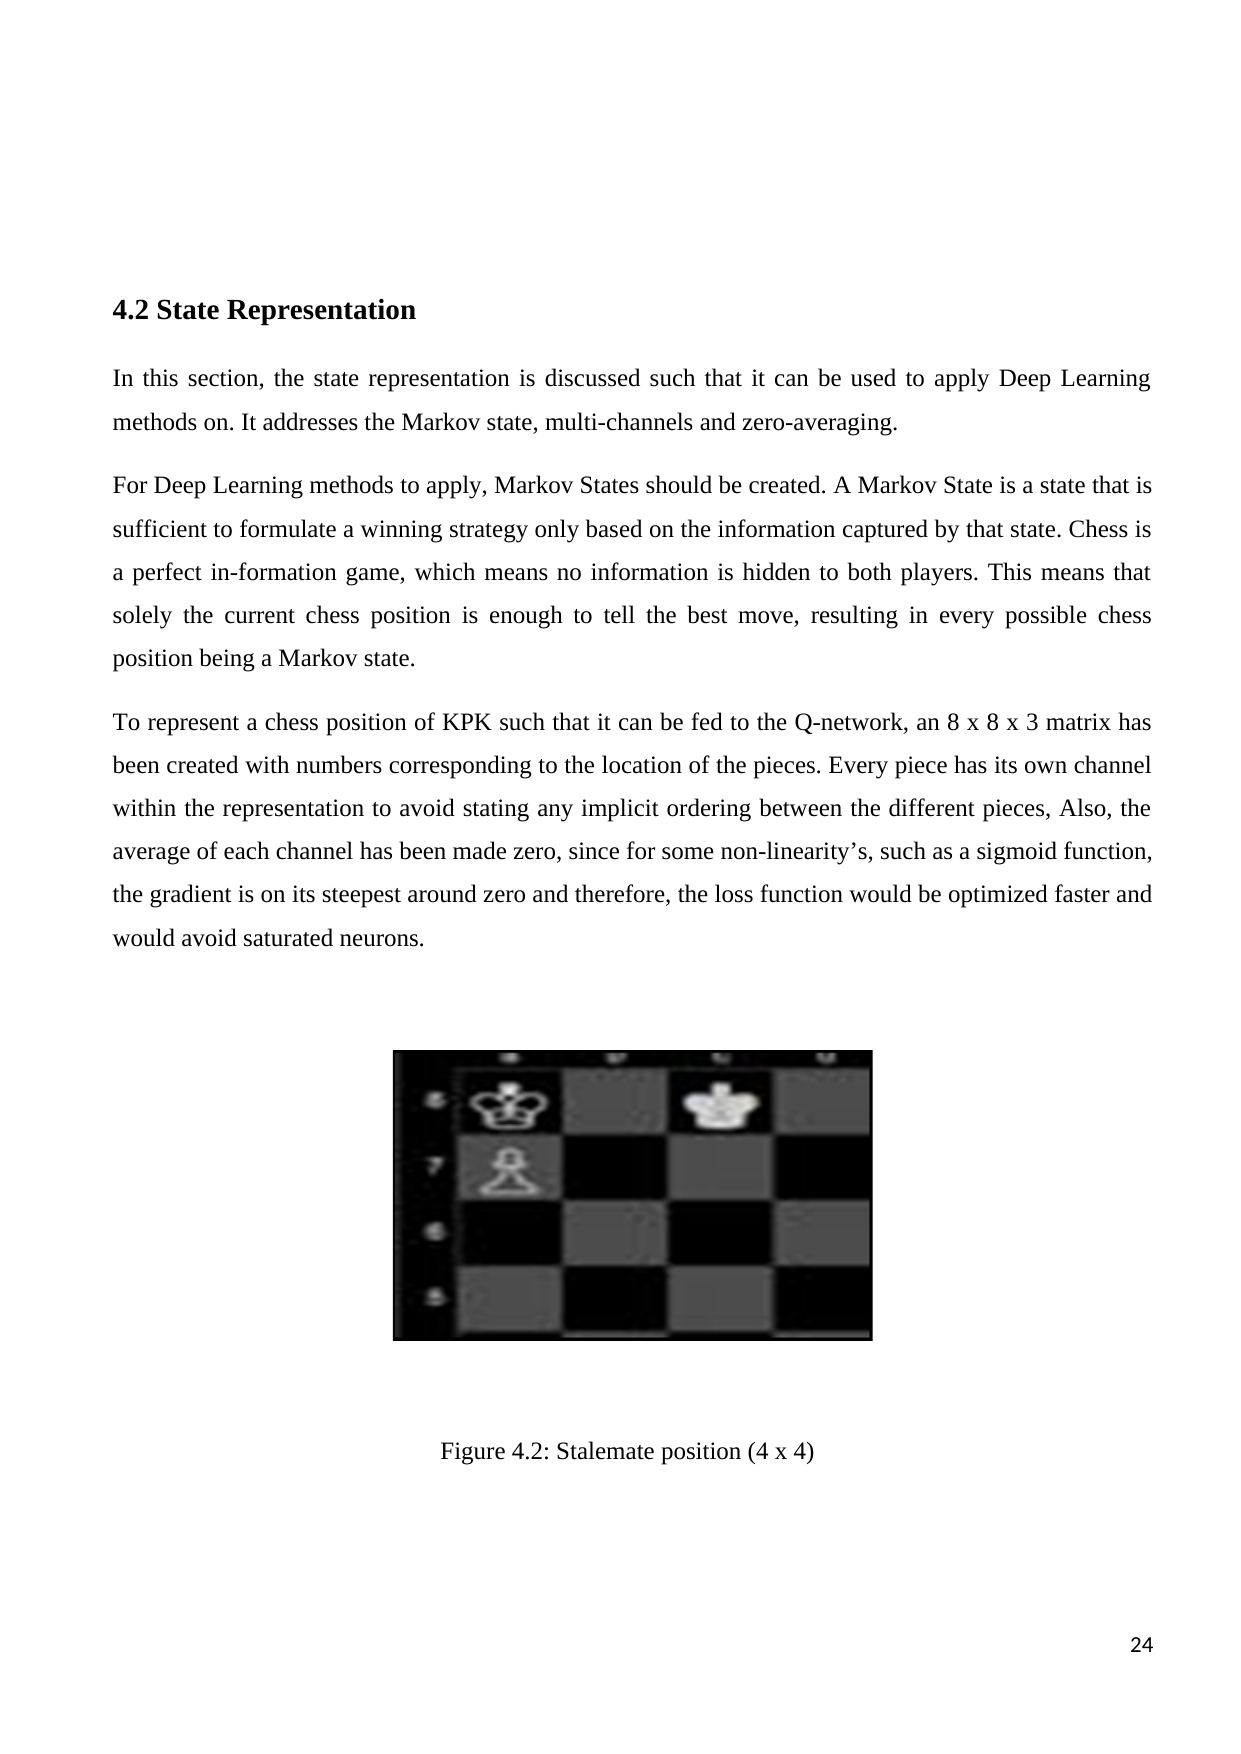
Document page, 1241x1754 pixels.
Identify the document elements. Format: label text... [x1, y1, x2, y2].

text To represent a chess position of KPK such that it can be fed to the Q-network, an 8 x 8 x 3 matrix has been created with numbers corresponding to the location of the pieces. Every piece has its own channel within the representation to avoid stating any implicit ordering between the different pieces, Also, the average of each channel has been made zero, since for some non-linearity’s, such as a sigmoid function, the gradient is on its steepest around zero and therefore, the loss function would be optimized faster and would avoid saturated neurons. [112, 707, 1153, 951]
text In this section, the state representation is discussed such that it can be used to apply Deep Learning methods on. It addresses the Markov state, multi-channels and zero-averaging. [112, 363, 1153, 435]
text Figure 4.2: Stalemate position (4 x 4) [112, 1436, 1153, 1465]
text 4.2 State Representation [112, 292, 1153, 326]
picture [392, 1050, 873, 1341]
text For Deep Learning methods to apply, Markov States should be created. A Markov State is a state that is sufficient to formulate a winning strategy only based on the information captured by that state. Chess is a perfect in-formation game, which means no information is hidden to both players. This means that solely the current chess position is enough to tell the best move, resulting in every possible chess position being a Markov state. [112, 471, 1153, 672]
